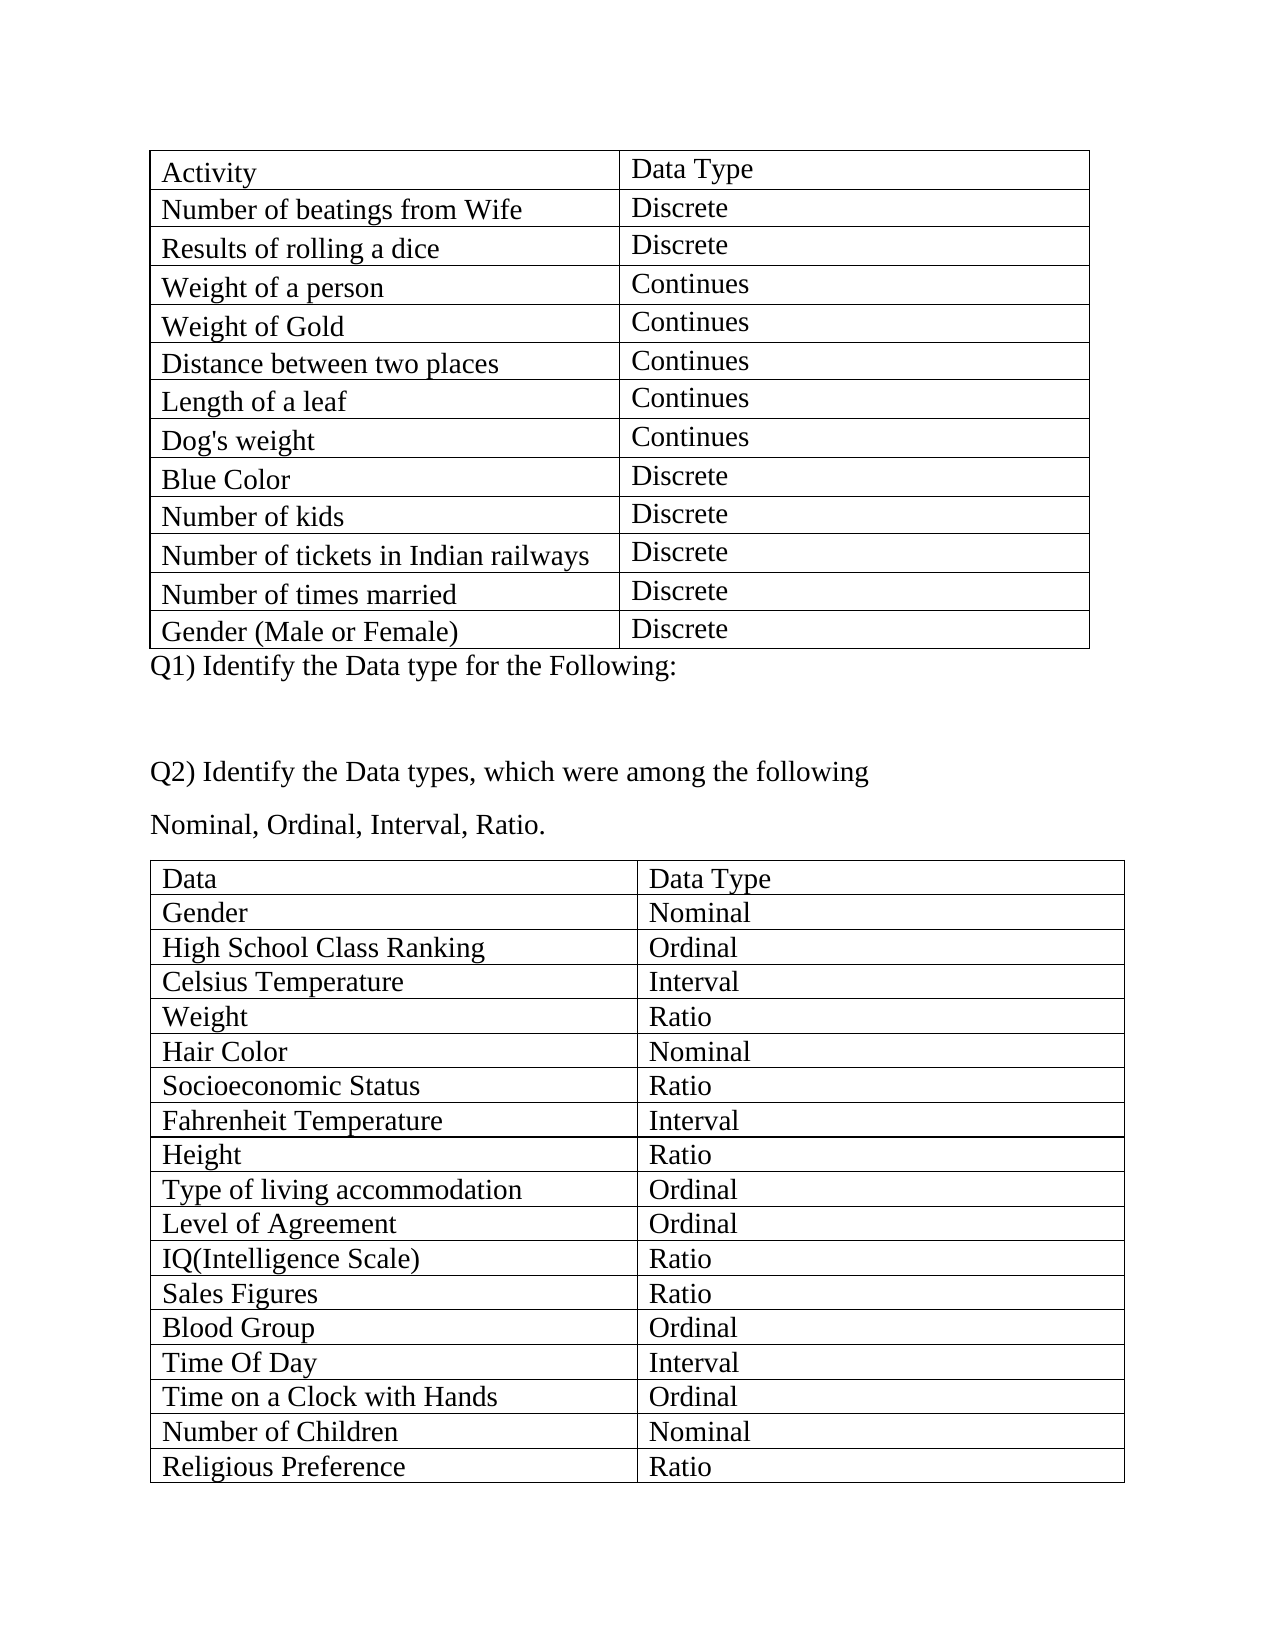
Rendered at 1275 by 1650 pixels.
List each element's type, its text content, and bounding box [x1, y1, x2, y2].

table_cell Interval [638, 1345, 1124, 1378]
table_header Data Type [638, 861, 1124, 894]
table_cell Weight [151, 999, 637, 1033]
table_cell Dog's weight [151, 419, 619, 457]
table_cell Ratio [638, 1241, 1124, 1275]
table_cell Number of kids [151, 497, 619, 533]
table_cell Discrete [620, 573, 1089, 610]
table_cell Discrete [620, 497, 1089, 533]
table_cell Celsius Temperature [151, 965, 637, 998]
table_cell Level of Agreement [151, 1207, 637, 1240]
table_cell Discrete [620, 458, 1089, 496]
table_cell Continues [620, 305, 1089, 342]
table_cell Gender (Male or Female) [151, 611, 619, 647]
table_cell Number of times married [151, 573, 619, 610]
table_header Data Type [620, 151, 1089, 189]
table_cell Number of tickets in Indian railways [151, 534, 619, 572]
table_cell Ordinal [638, 1172, 1124, 1206]
table_cell Height [151, 1138, 637, 1171]
table_cell Ratio [638, 1138, 1124, 1171]
table_cell Blue Color [151, 458, 619, 496]
table_header Data [151, 861, 637, 894]
table_cell Discrete [620, 611, 1089, 647]
table_cell IQ(Intelligence Scale) [151, 1241, 637, 1275]
table_cell Ratio [638, 1449, 1124, 1482]
table_cell Ordinal [638, 1310, 1124, 1344]
text Q2) Identify the Data types, which were among the following [150, 754, 1125, 788]
table_cell Length of a leaf [151, 380, 619, 418]
table_cell Distance between two places [151, 343, 619, 379]
table_cell Weight of Gold [151, 305, 619, 342]
table_cell Nominal [638, 1414, 1124, 1448]
table_cell Nominal [638, 1034, 1124, 1067]
table_cell Continues [620, 266, 1089, 303]
table_cell Time Of Day [151, 1345, 637, 1378]
table_cell Continues [620, 419, 1089, 457]
table_cell Nominal [638, 895, 1124, 929]
table_cell Hair Color [151, 1034, 637, 1067]
table_header Activity [151, 151, 619, 189]
table_cell Discrete [620, 227, 1089, 265]
table_cell Ratio [638, 999, 1124, 1033]
table_cell Blood Group [151, 1310, 637, 1344]
table_cell Interval [638, 965, 1124, 998]
table_cell High School Class Ranking [151, 930, 637, 963]
table_cell Number of beatings from Wife [151, 190, 619, 226]
table_cell Ordinal [638, 1207, 1124, 1240]
table_cell Type of living accommodation [151, 1172, 637, 1206]
text Q1) Identify the Data type for the Following: [150, 648, 1125, 682]
table_cell Fahrenheit Temperature [151, 1103, 637, 1136]
table_cell Discrete [620, 190, 1089, 226]
table_cell Weight of a person [151, 266, 619, 303]
table_cell Ordinal [638, 930, 1124, 963]
table_cell Ratio [638, 1068, 1124, 1102]
table_cell Sales Figures [151, 1276, 637, 1309]
table_cell Continues [620, 343, 1089, 379]
table_cell Ratio [638, 1276, 1124, 1309]
table_cell Ordinal [638, 1380, 1124, 1413]
table_cell Socioeconomic Status [151, 1068, 637, 1102]
table_cell Gender [151, 895, 637, 929]
text Nominal, Ordinal, Interval, Ratio. [150, 807, 1125, 841]
table_cell Discrete [620, 534, 1089, 572]
table_cell Results of rolling a dice [151, 227, 619, 265]
table_cell Interval [638, 1103, 1124, 1136]
table_cell Continues [620, 380, 1089, 418]
table_cell Number of Children [151, 1414, 637, 1448]
table_cell Religious Preference [151, 1449, 637, 1482]
table_cell Time on a Clock with Hands [151, 1380, 637, 1413]
